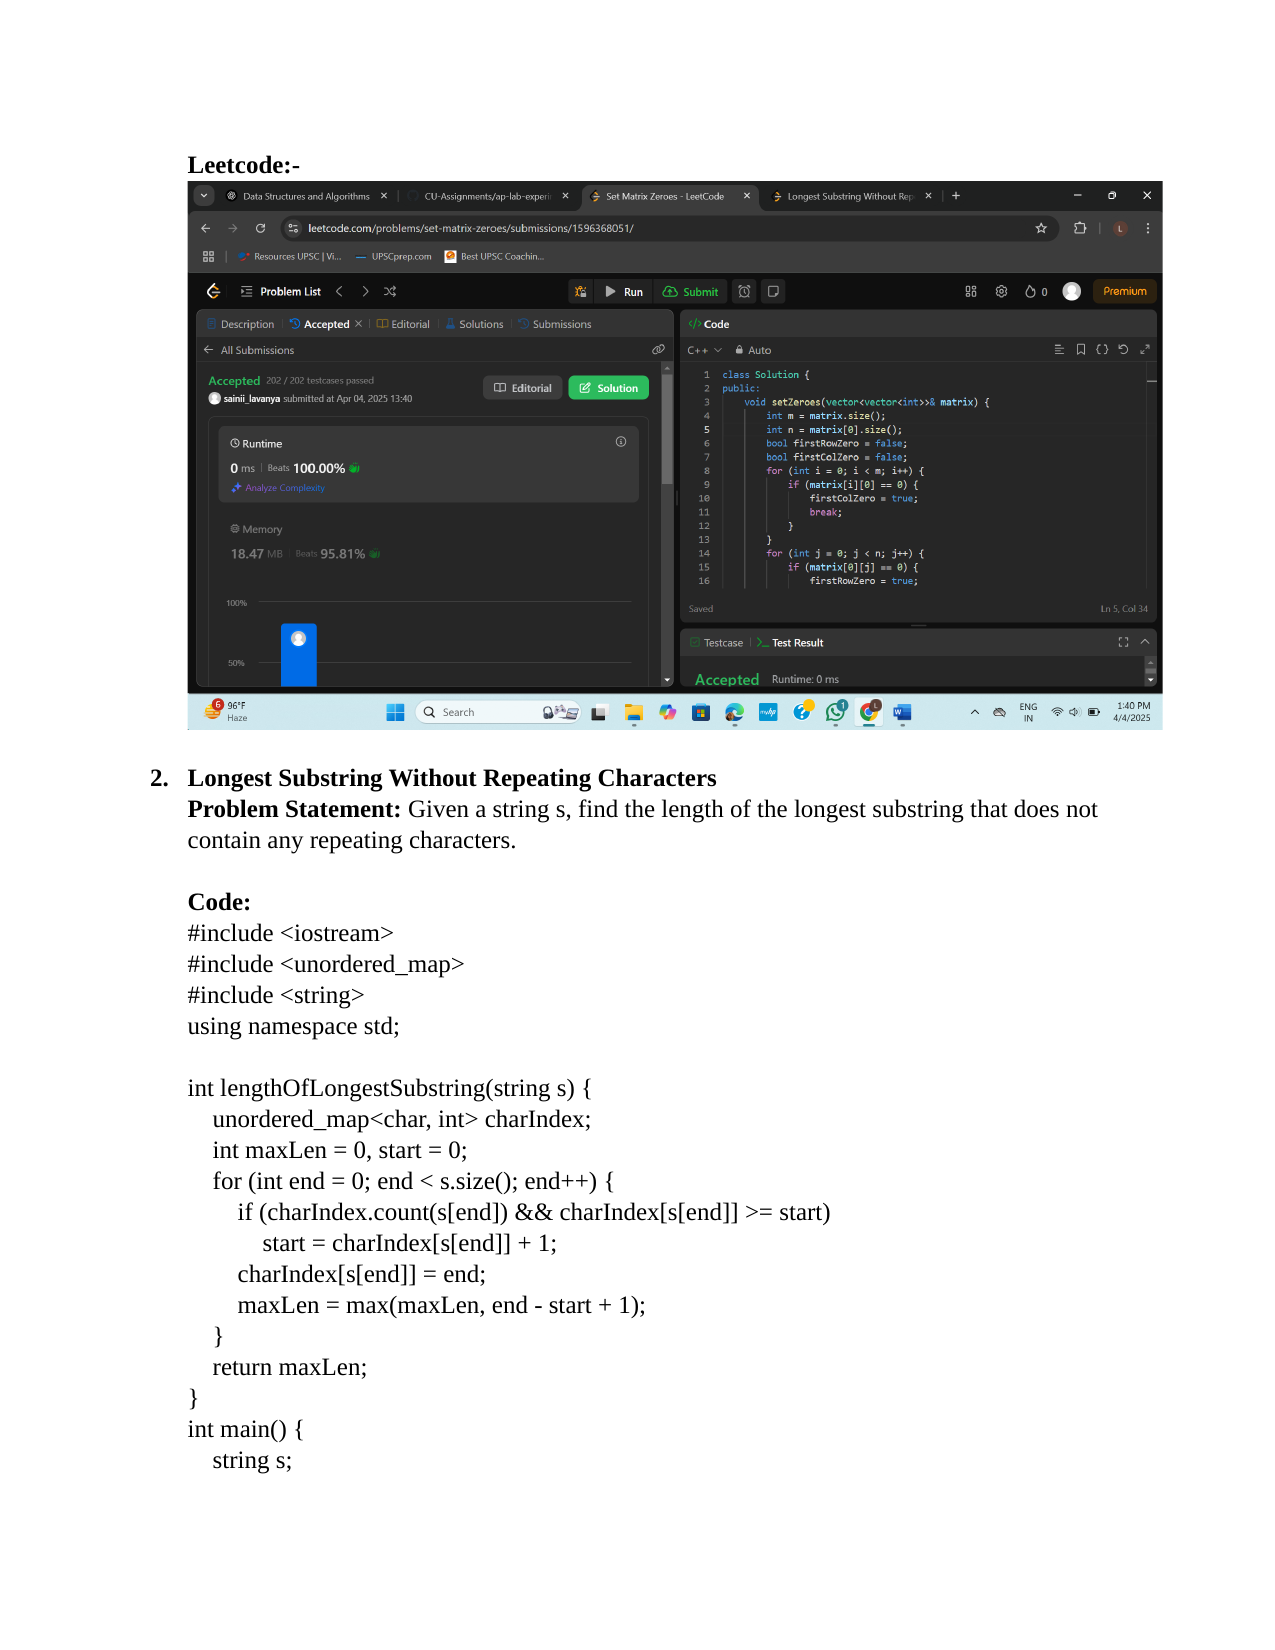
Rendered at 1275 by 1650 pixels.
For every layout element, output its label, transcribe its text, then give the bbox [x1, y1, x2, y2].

list Longest Substring Without Repeating Characters [150, 763, 1125, 791]
list Code: [187, 887, 1125, 916]
list int lengthOfLongestSubstring(string s) { [187, 1073, 1125, 1102]
list } [187, 1321, 1125, 1350]
picture [187, 181, 1163, 730]
list start = charIndex[s[end]] + 1; [187, 1228, 1125, 1257]
list #include <iostream> [187, 918, 1125, 947]
list Problem Statement: Given a string s, find the length of the longest substring that does not contain any repeating characters. [187, 794, 1125, 853]
list charIndex[s[end]] = end; [187, 1259, 1125, 1288]
list using namespace std; [187, 1011, 1125, 1040]
list int maxLen = 0, start = 0; [187, 1135, 1125, 1164]
list string s; [187, 1446, 1125, 1474]
list unordered_map<char, int> charIndex; [187, 1104, 1125, 1133]
list #include <unordered_map> [187, 949, 1125, 978]
list Leetcode:- [187, 150, 1125, 179]
list if (charIndex.count(s[end]) && charIndex[s[end]] >= start) [187, 1197, 1125, 1226]
list maxLen = max(maxLen, end - start + 1); [187, 1290, 1125, 1319]
list #include <string> [187, 980, 1125, 1009]
list } [187, 1383, 1125, 1412]
list for (int end = 0; end < s.size(); end++) { [187, 1166, 1125, 1195]
list int main() { [187, 1414, 1125, 1443]
list return maxLen; [187, 1352, 1125, 1381]
